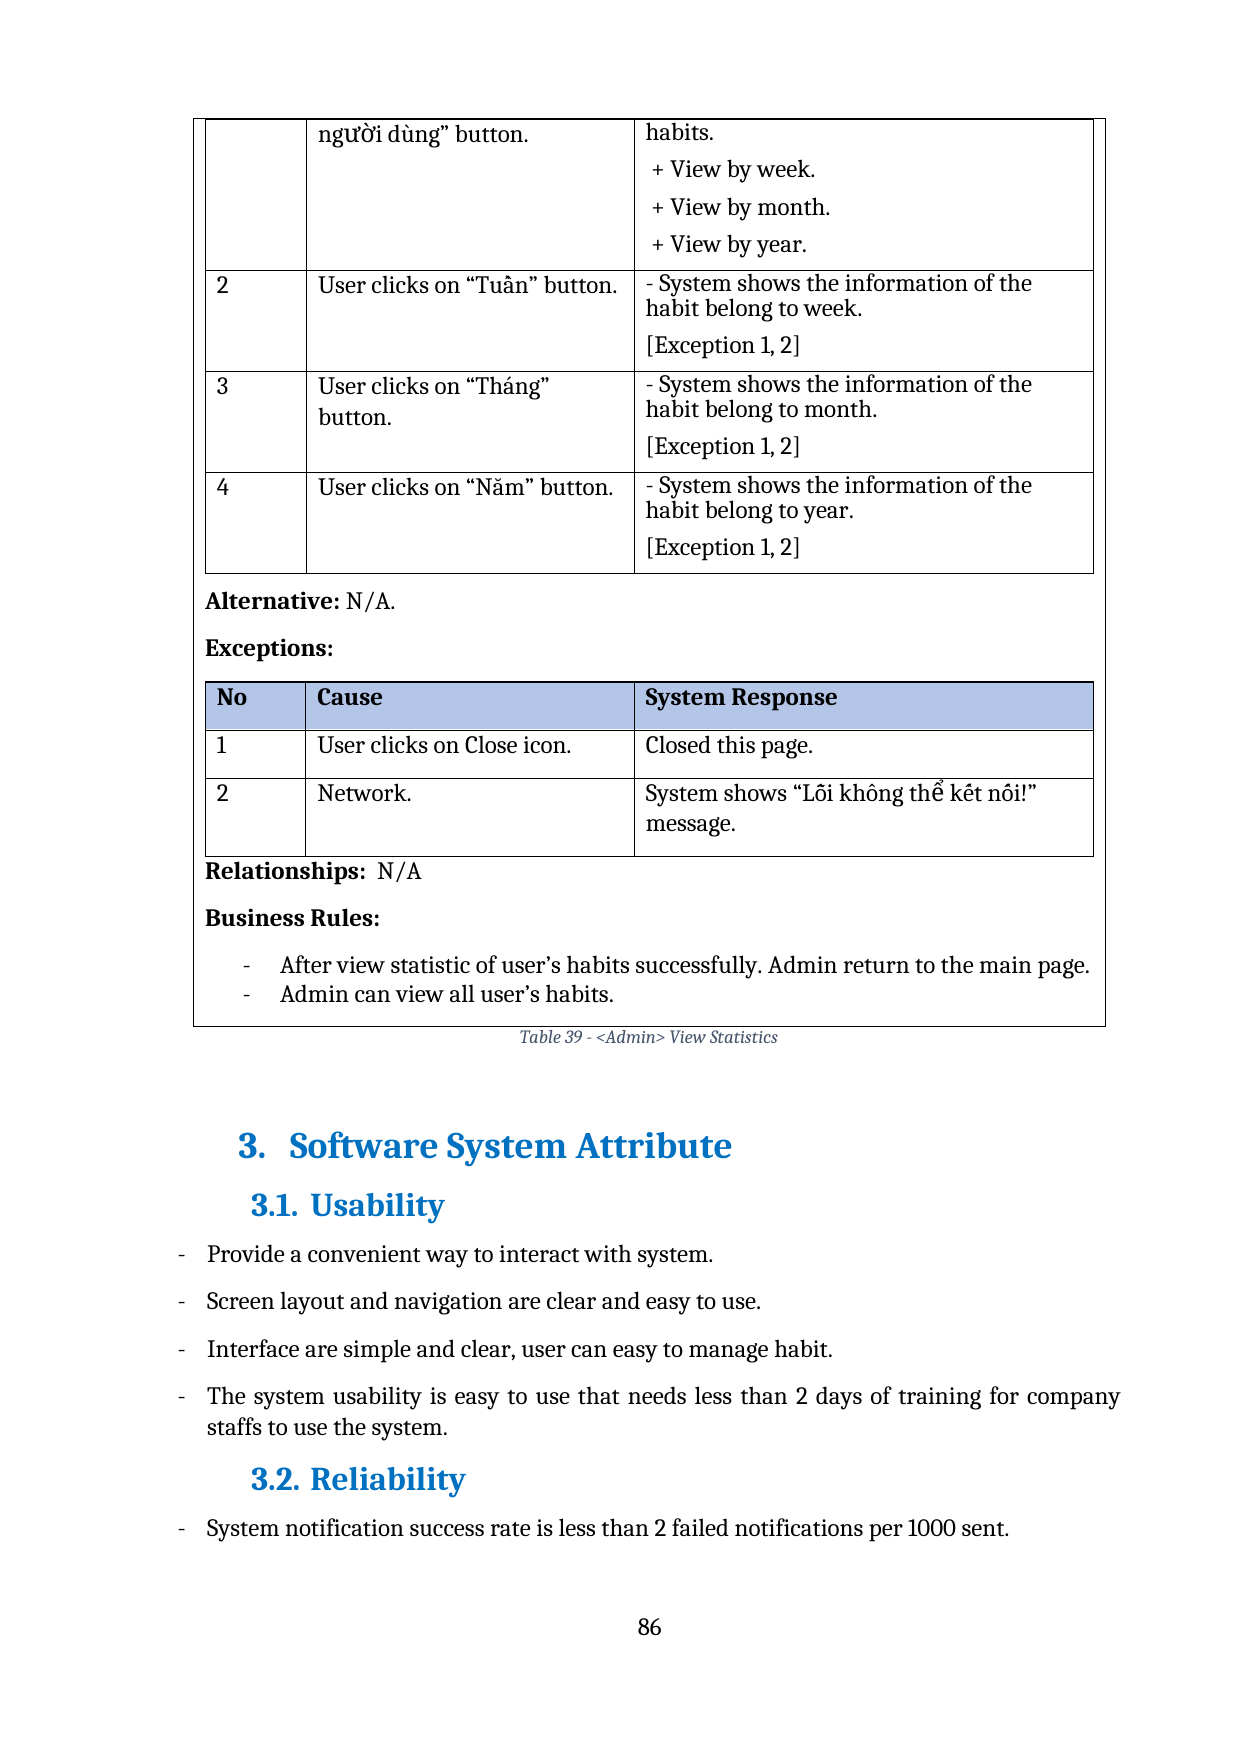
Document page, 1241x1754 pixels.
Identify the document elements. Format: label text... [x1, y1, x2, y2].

subtitle Reliability [251, 1460, 1122, 1498]
subtitle Usability [251, 1186, 1122, 1225]
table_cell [194, 119, 1105, 1026]
list Provide a convenient way to interact with system. [177, 1240, 1122, 1269]
list System notification success rate is less than 2 failed notifications per 1000 sent. [177, 1514, 1122, 1542]
list Screen layout and navigation are clear and easy to use. [177, 1287, 1122, 1316]
list The system usability is easy to use that needs less than 2 days of training for company staffs to use the system. [177, 1382, 1122, 1442]
list Interface are simple and clear, user can easy to manage habit. [177, 1335, 1122, 1363]
text Software System Attribute [252, 1124, 1122, 1167]
